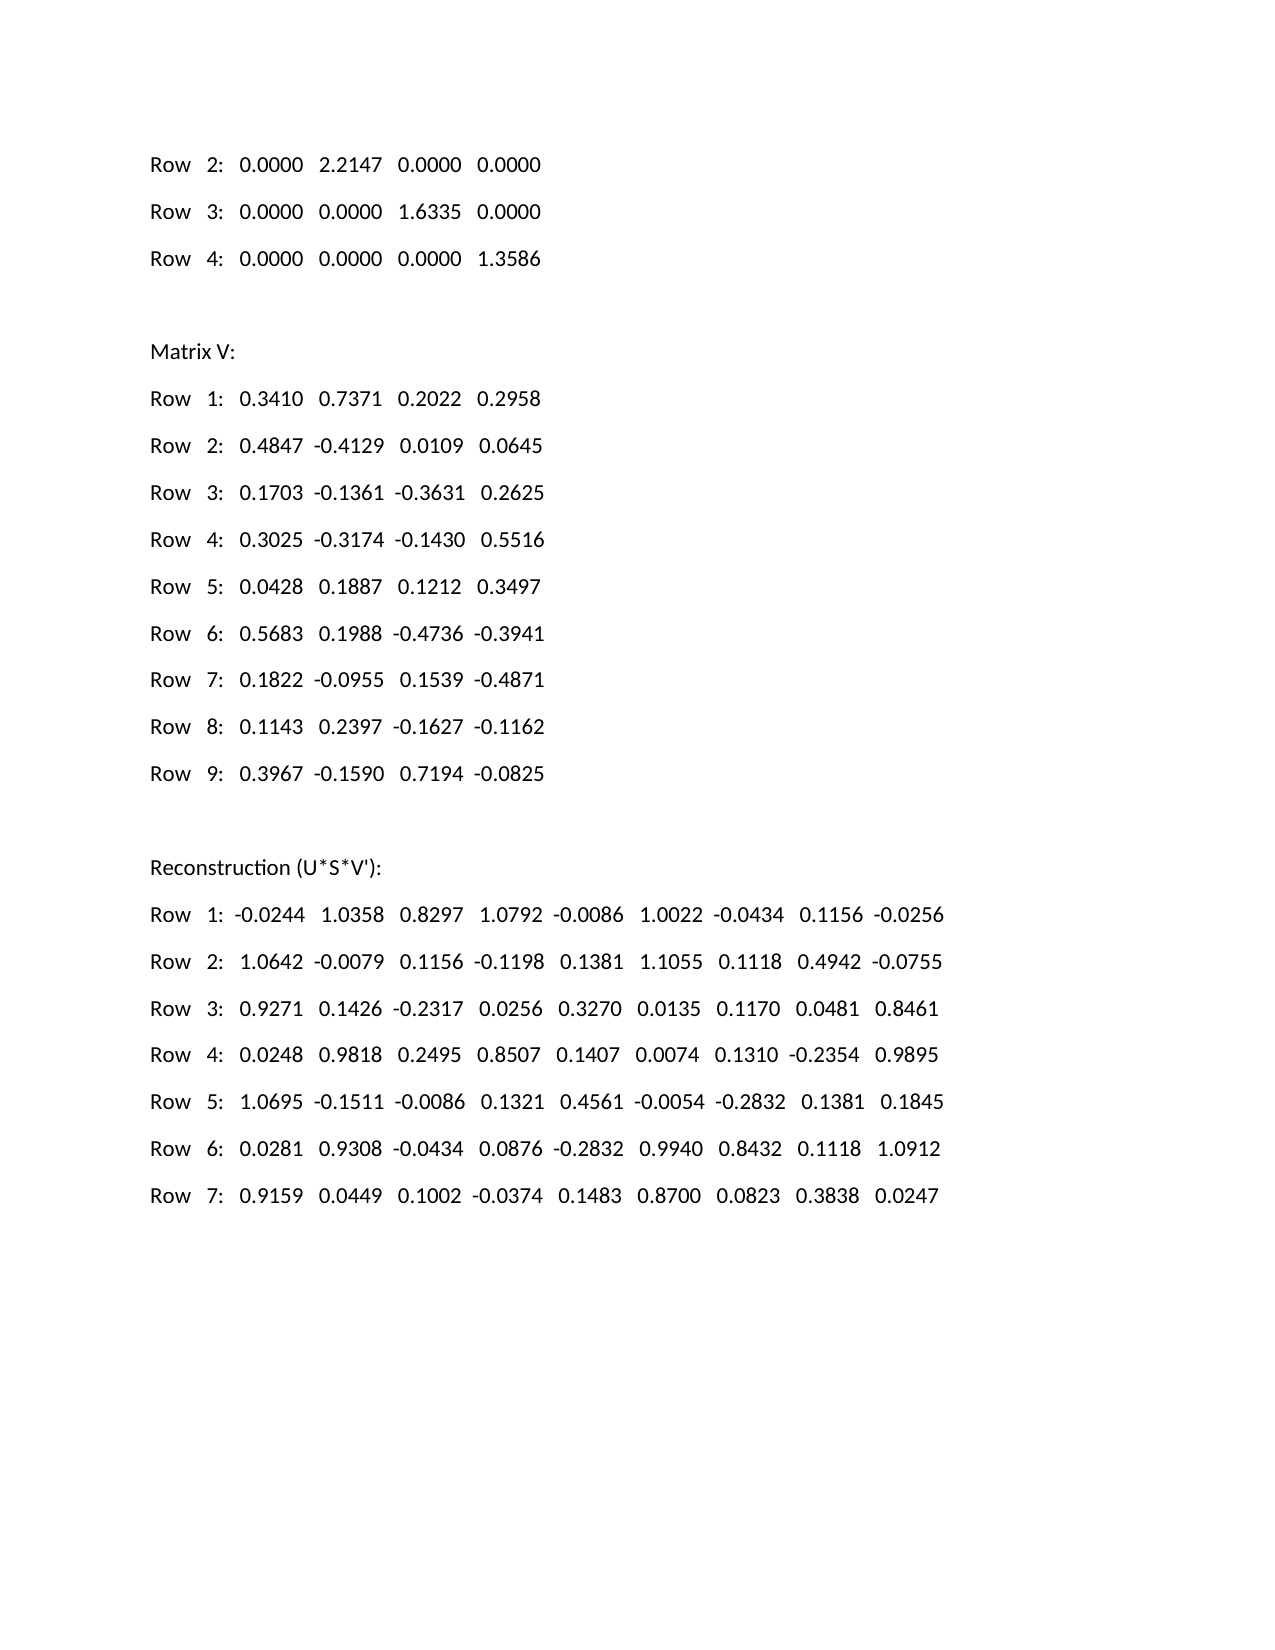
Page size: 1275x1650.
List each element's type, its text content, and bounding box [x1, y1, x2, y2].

text Row 6: 0.0281 0.9308 -0.0434 0.0876 -0.2832 0.9940 0.8432 0.1118 1.0912 [150, 1134, 1125, 1162]
text Row 5: 1.0695 -0.1511 -0.0086 0.1321 0.4561 -0.0054 -0.2832 0.1381 0.1845 [150, 1087, 1125, 1116]
text Row 1: -0.0244 1.0358 0.8297 1.0792 -0.0086 1.0022 -0.0434 0.1156 -0.0256 [150, 900, 1125, 928]
text Row 3: 0.9271 0.1426 -0.2317 0.0256 0.3270 0.0135 0.1170 0.0481 0.8461 [150, 994, 1125, 1022]
text Reconstruction (U*S*V'): [150, 853, 1125, 881]
text Row 5: 0.0428 0.1887 0.1212 0.3497 [150, 572, 1125, 600]
text Matrix V: [150, 337, 1125, 366]
text Row 6: 0.5683 0.1988 -0.4736 -0.3941 [150, 619, 1125, 647]
text Row 3: 0.0000 0.0000 1.6335 0.0000 [150, 197, 1125, 225]
text Row 4: 0.0000 0.0000 0.0000 1.3586 [150, 244, 1125, 272]
text Row 2: 0.4847 -0.4129 0.0109 0.0645 [150, 431, 1125, 459]
text Row 7: 0.9159 0.0449 0.1002 -0.0374 0.1483 0.8700 0.0823 0.3838 0.0247 [150, 1181, 1125, 1209]
text Row 3: 0.1703 -0.1361 -0.3631 0.2625 [150, 478, 1125, 506]
text Row 1: 0.3410 0.7371 0.2022 0.2958 [150, 384, 1125, 412]
text Row 4: 0.0248 0.9818 0.2495 0.8507 0.1407 0.0074 0.1310 -0.2354 0.9895 [150, 1041, 1125, 1069]
text Row 4: 0.3025 -0.3174 -0.1430 0.5516 [150, 525, 1125, 553]
text Row 2: 0.0000 2.2147 0.0000 0.0000 [150, 150, 1125, 178]
text Row 8: 0.1143 0.2397 -0.1627 -0.1162 [150, 712, 1125, 741]
text Row 9: 0.3967 -0.1590 0.7194 -0.0825 [150, 759, 1125, 787]
text Row 2: 1.0642 -0.0079 0.1156 -0.1198 0.1381 1.1055 0.1118 0.4942 -0.0755 [150, 947, 1125, 975]
text Row 7: 0.1822 -0.0955 0.1539 -0.4871 [150, 666, 1125, 694]
